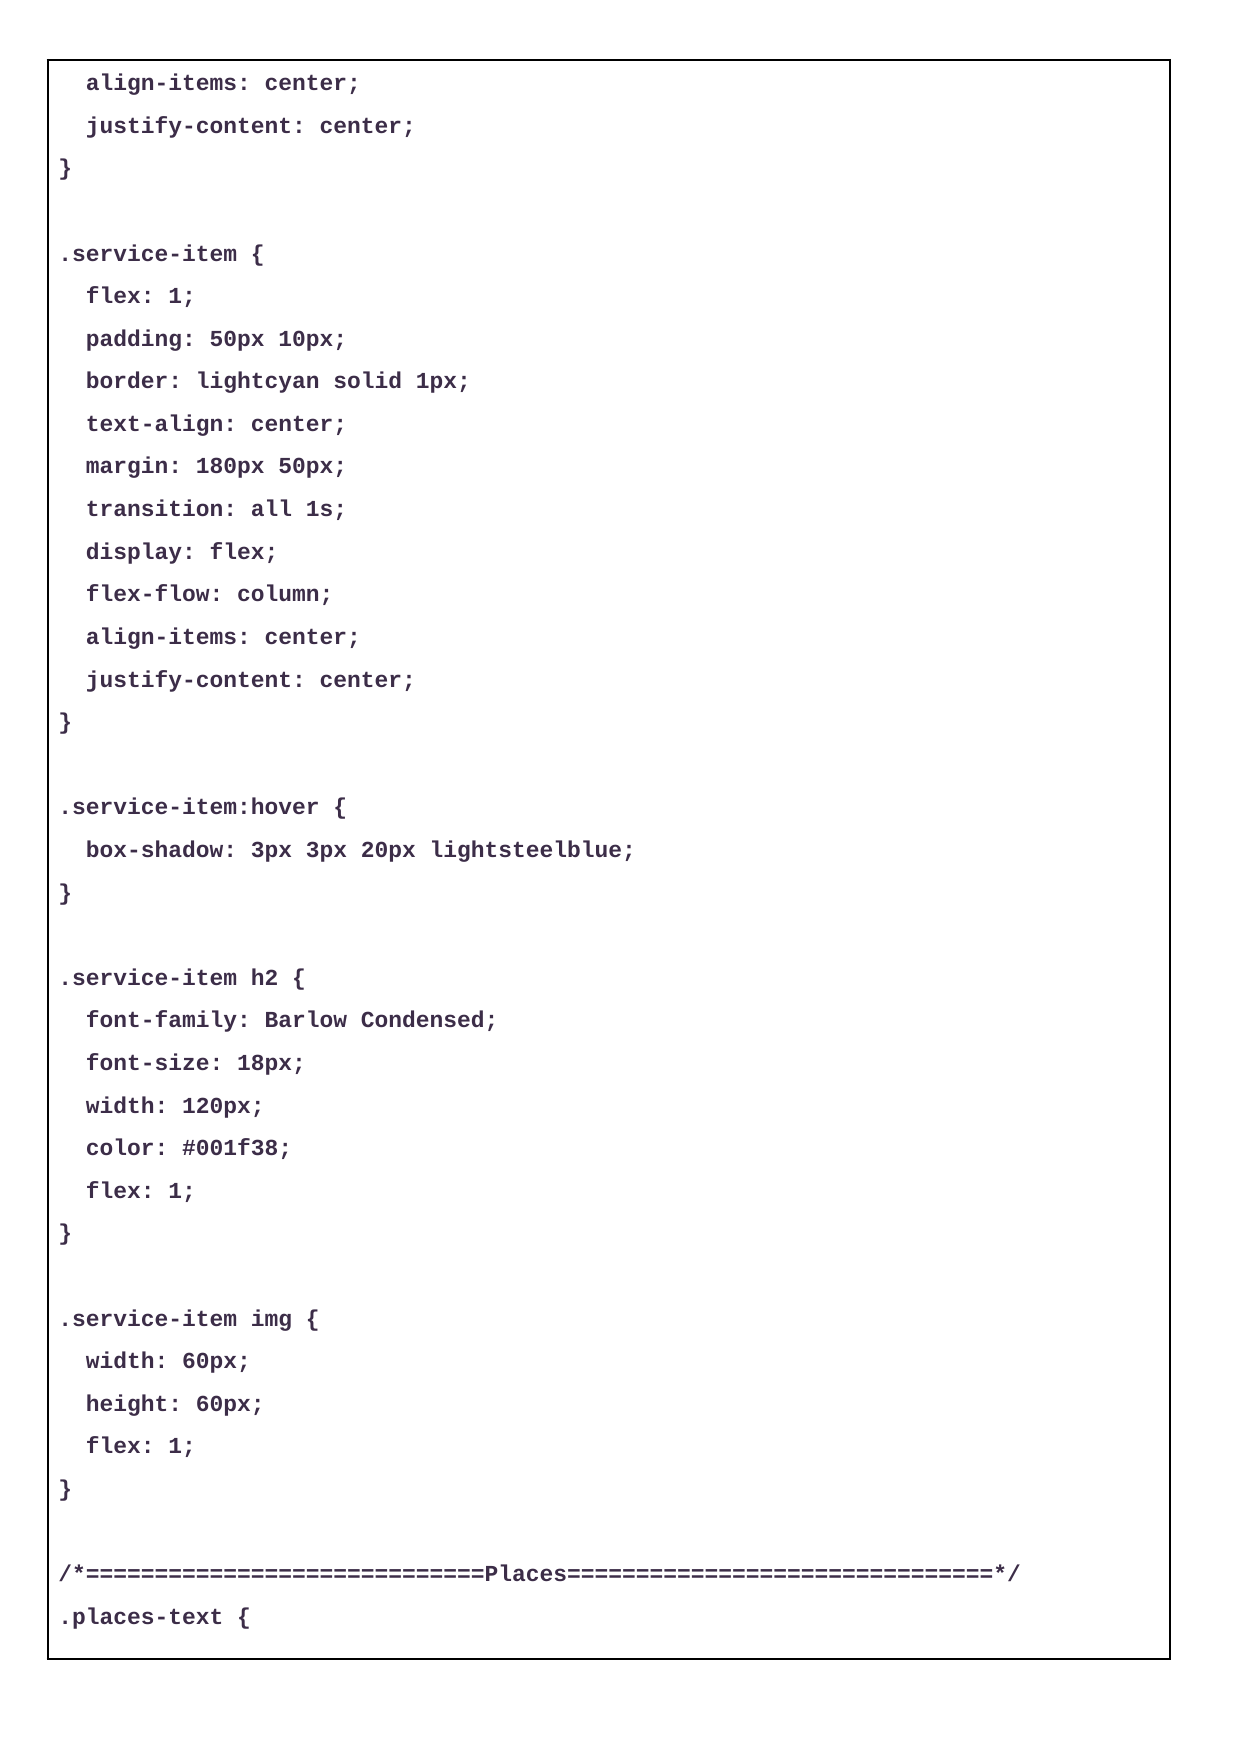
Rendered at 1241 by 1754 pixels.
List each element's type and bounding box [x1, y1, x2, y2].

table_header [49, 61, 1169, 1658]
